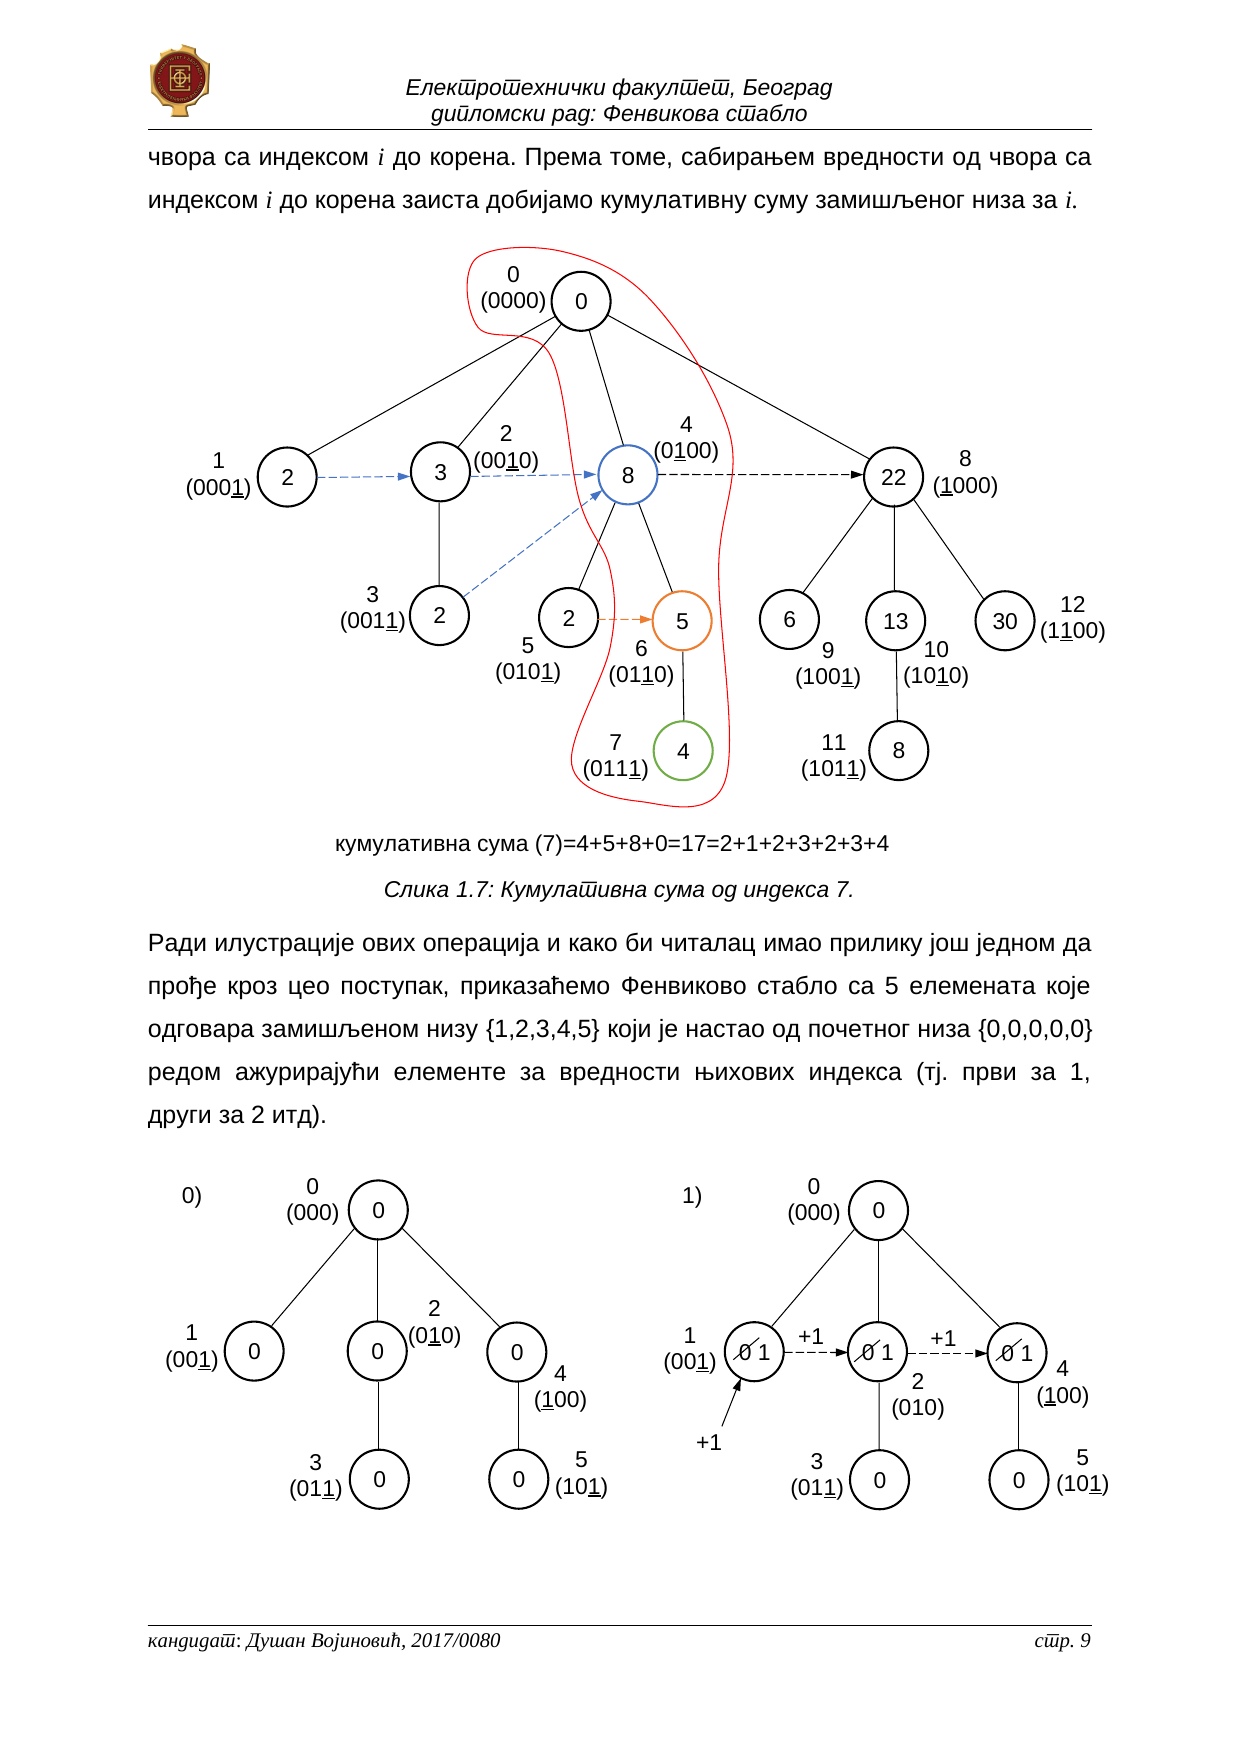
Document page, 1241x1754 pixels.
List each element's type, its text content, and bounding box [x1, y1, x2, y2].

list Слика 1.7: Кумулативна сума од индекса 7. [148, 876, 1092, 902]
text Ради илустрације ових операција и како би читалац имао прилику још једном да прође кроз цео поступак, приказаћемо Фенвиково стабло са 5 елемената које одговара замишљеном низу {1,2,3,4,5} који је настао од почетног низа {0,0,0,0,0} редом ажурирајући елементе за вредности њихових индекса (тј. први за 1, други за 2 итд). [148, 927, 1092, 1129]
picture [147, 42, 213, 119]
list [148, 142, 1092, 214]
